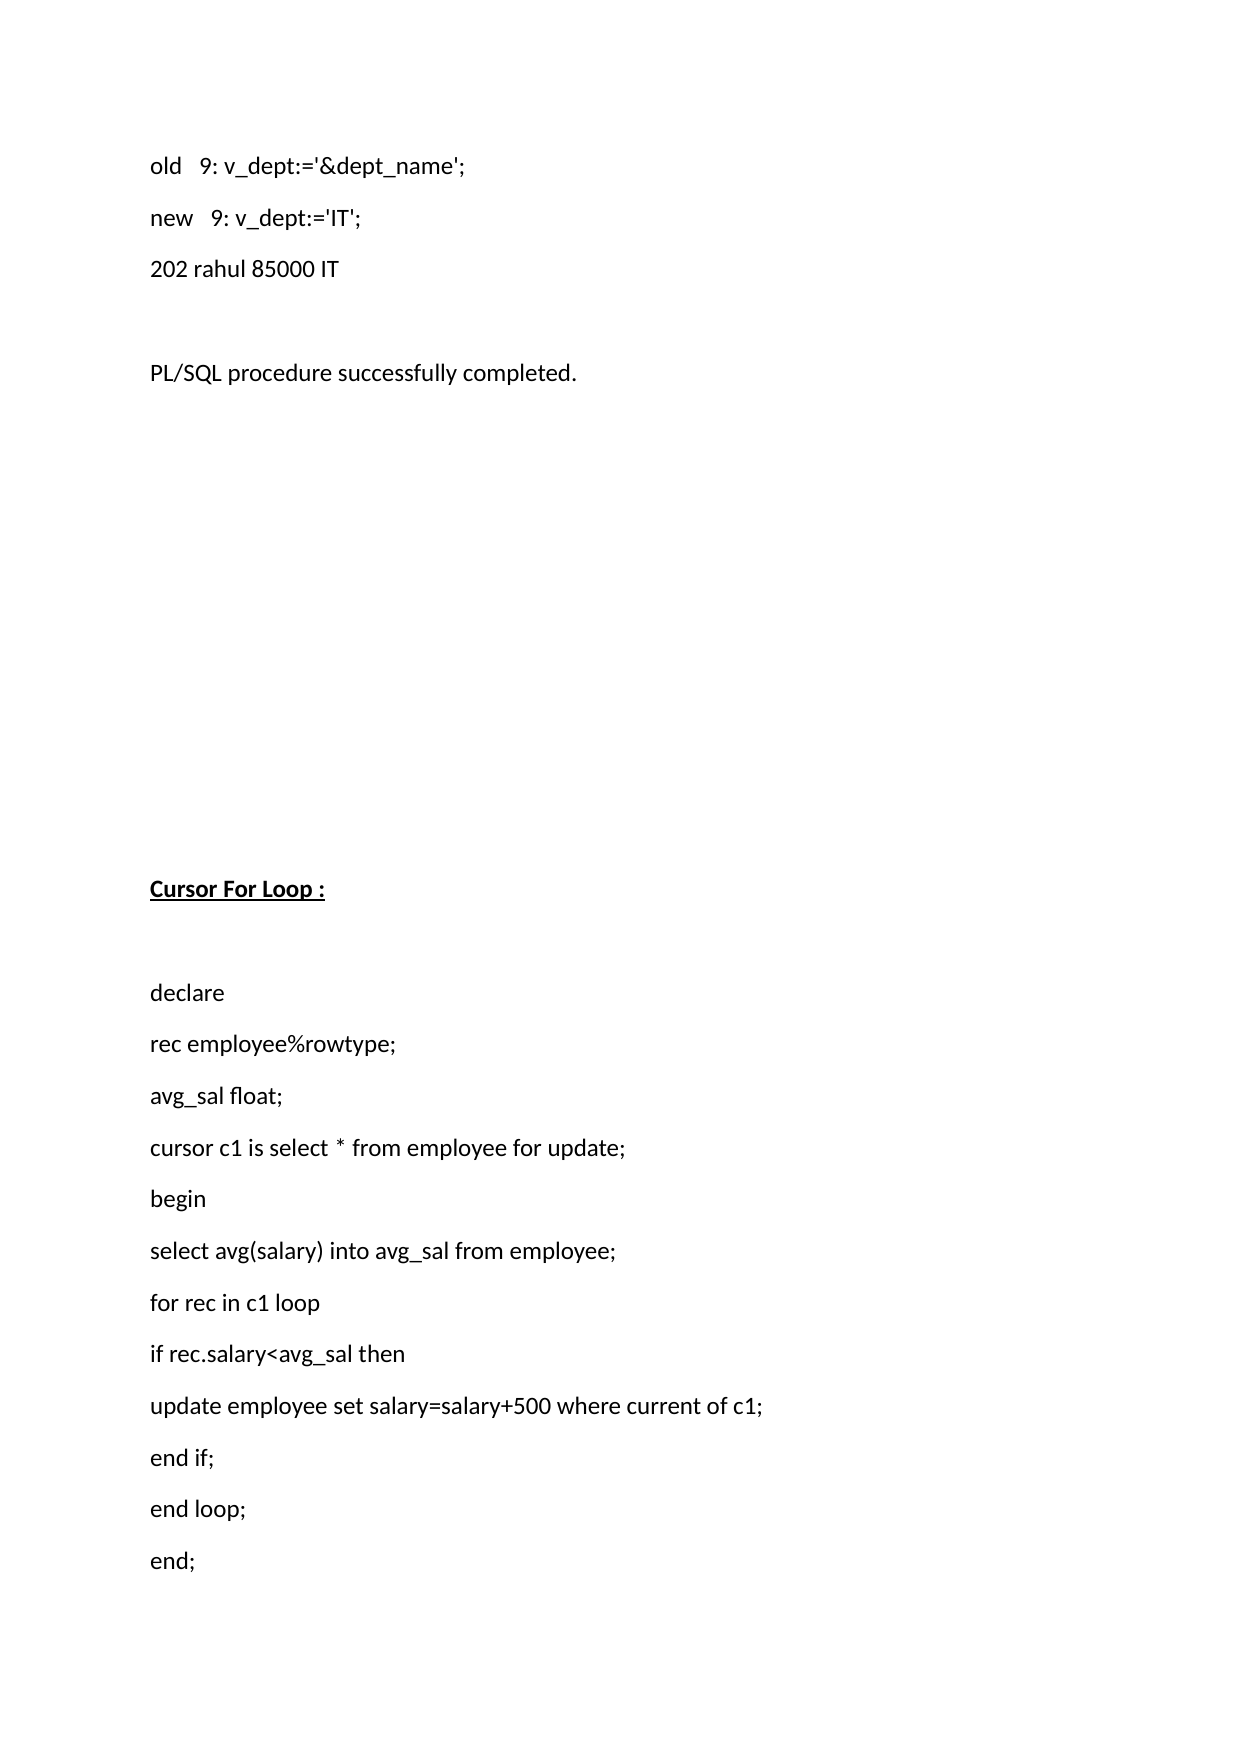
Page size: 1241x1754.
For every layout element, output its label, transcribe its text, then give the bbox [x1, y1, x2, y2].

text begin [150, 1183, 1090, 1214]
text Cursor For Loop : [150, 873, 1090, 904]
text for rec in c1 loop [150, 1287, 1090, 1317]
text end loop; [150, 1493, 1090, 1524]
text 202 rahul 85000 IT [150, 253, 1090, 284]
text avg_sal float; [150, 1080, 1090, 1111]
text PL/SQL procedure successfully completed. [150, 357, 1090, 387]
text old 9: v_dept:='&dept_name'; [150, 150, 1090, 181]
text end; [150, 1545, 1090, 1576]
text end if; [150, 1442, 1090, 1472]
text if rec.salary<avg_sal then [150, 1338, 1090, 1369]
text rec employee%rowtype; [150, 1028, 1090, 1059]
text update employee set salary=salary+500 where current of c1; [150, 1390, 1090, 1421]
text declare [150, 977, 1090, 1007]
text new 9: v_dept:='IT'; [150, 202, 1090, 232]
text select avg(salary) into avg_sal from employee; [150, 1235, 1090, 1266]
text cursor c1 is select * from employee for update; [150, 1132, 1090, 1162]
